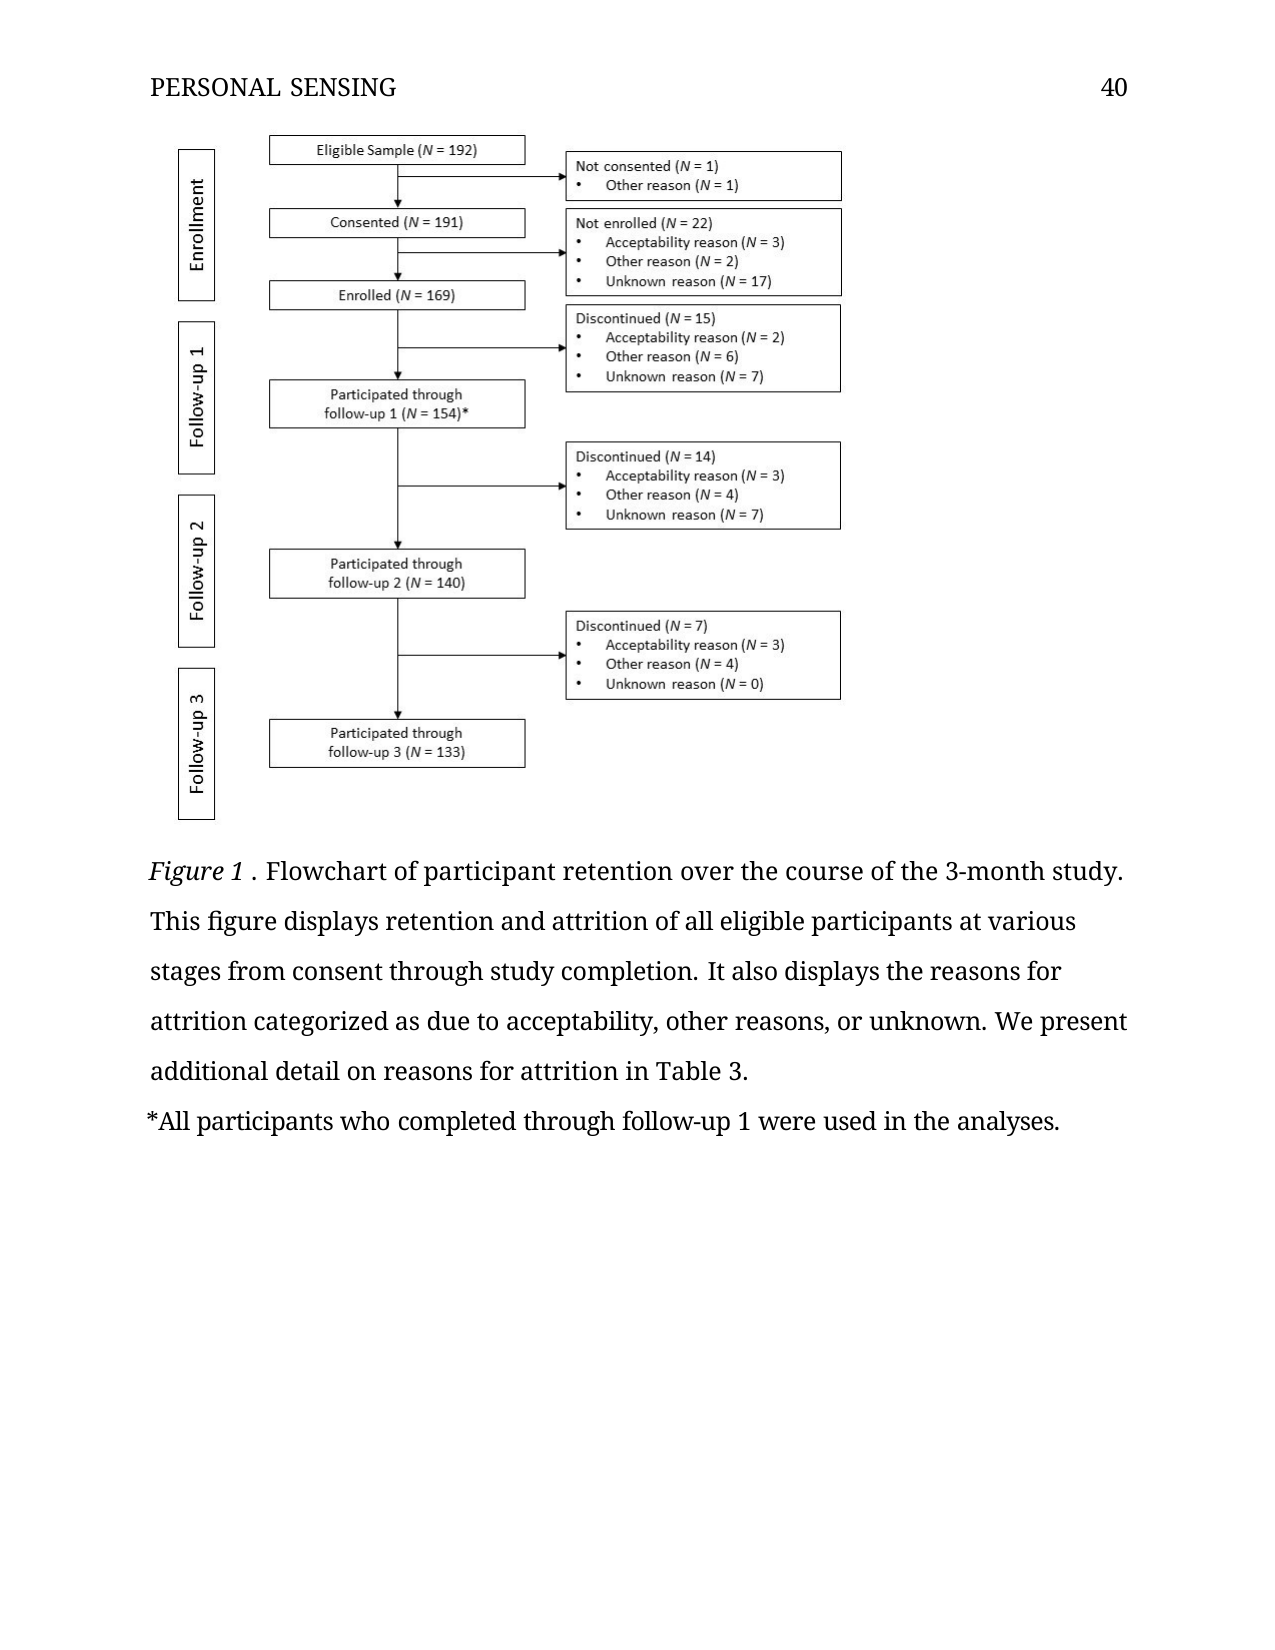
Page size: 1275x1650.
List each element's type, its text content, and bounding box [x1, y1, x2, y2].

text Figure 1 . Flowchart of participant retention over the course of the 3-month study. This figure displays retention and attrition of all eligible participants at various stages from consent through study completion. It also displays the reasons for attrition categorized as due to acceptability, other reasons, or unknown. We present additional detail on reasons for attrition in Table 3. [149, 854, 1130, 1088]
text *All participants who completed through follow-up 1 were used in the analyses. [146, 1104, 1183, 1137]
picture [173, 129, 846, 825]
